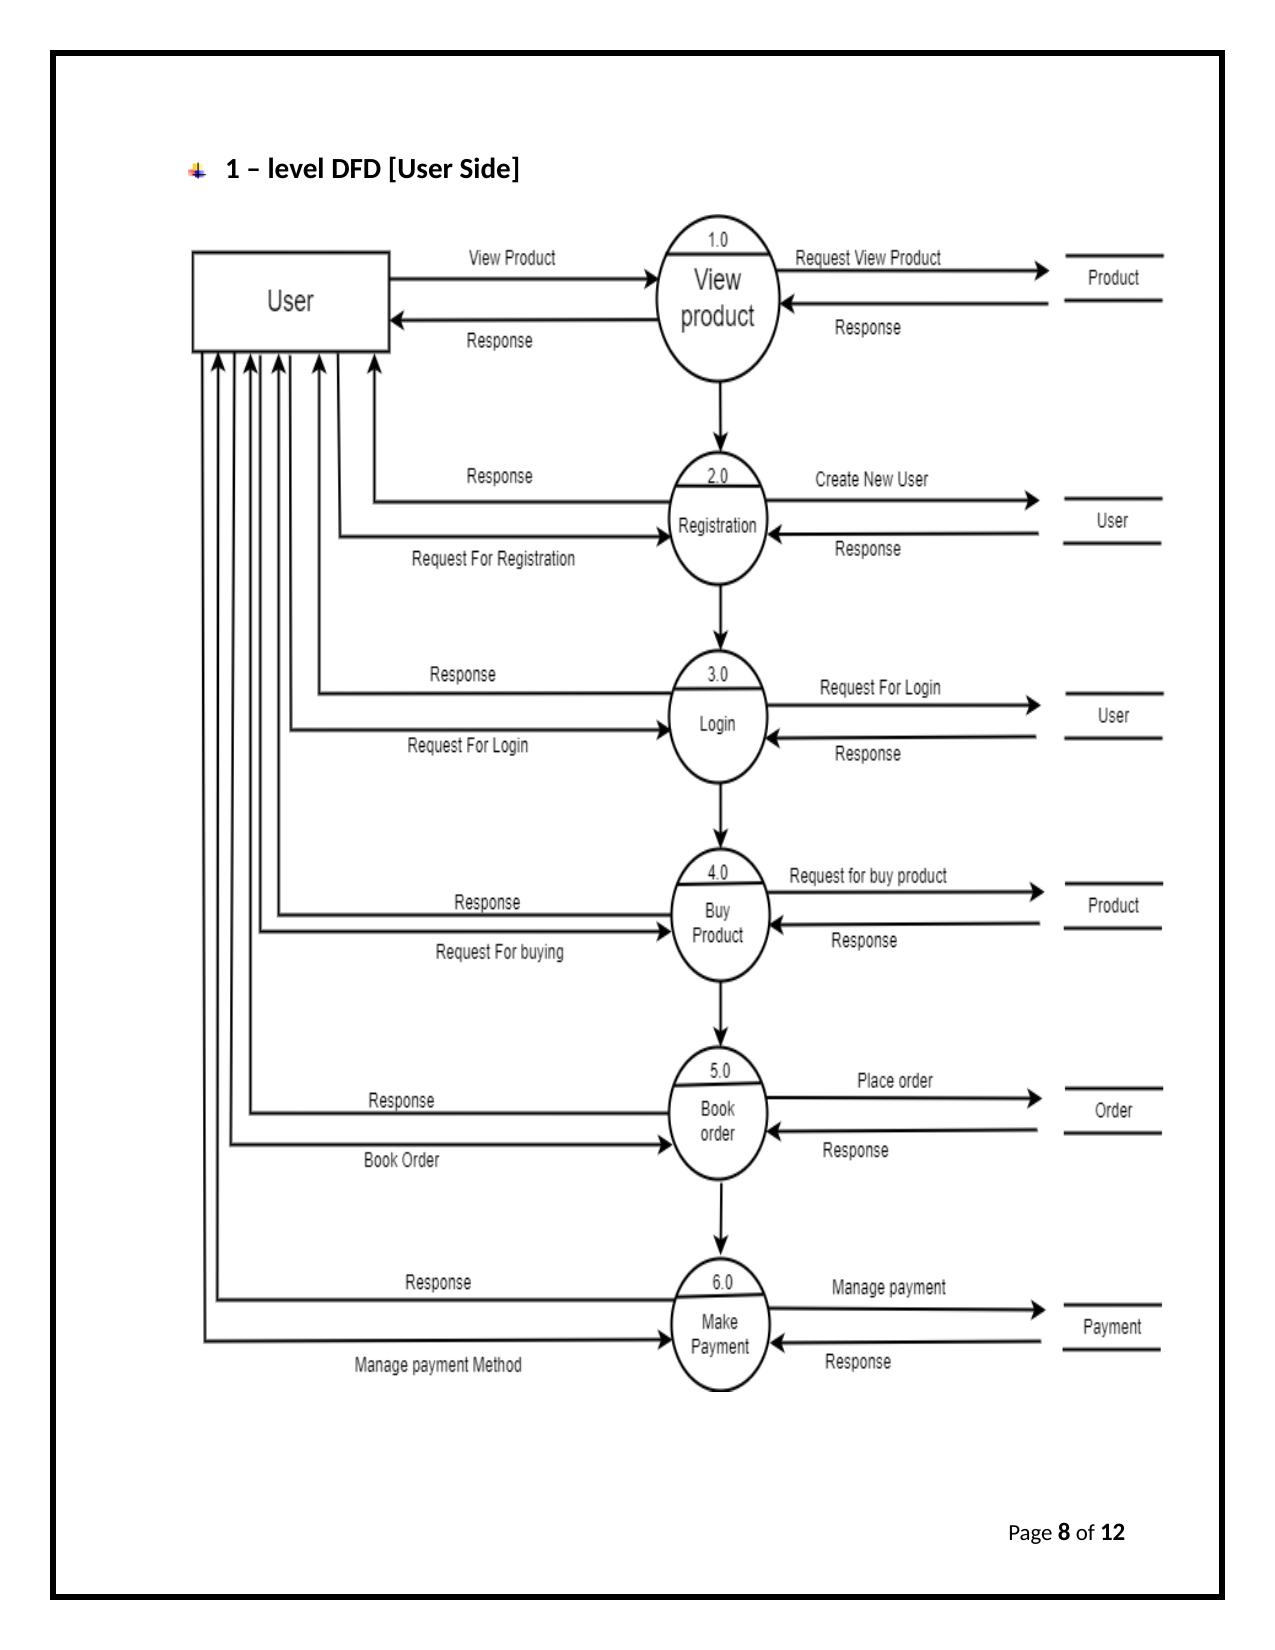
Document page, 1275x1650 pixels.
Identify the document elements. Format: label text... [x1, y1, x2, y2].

picture [188, 161, 206, 179]
list 1 – level DFD [User Side] [187, 150, 1125, 186]
picture [191, 214, 1167, 1392]
